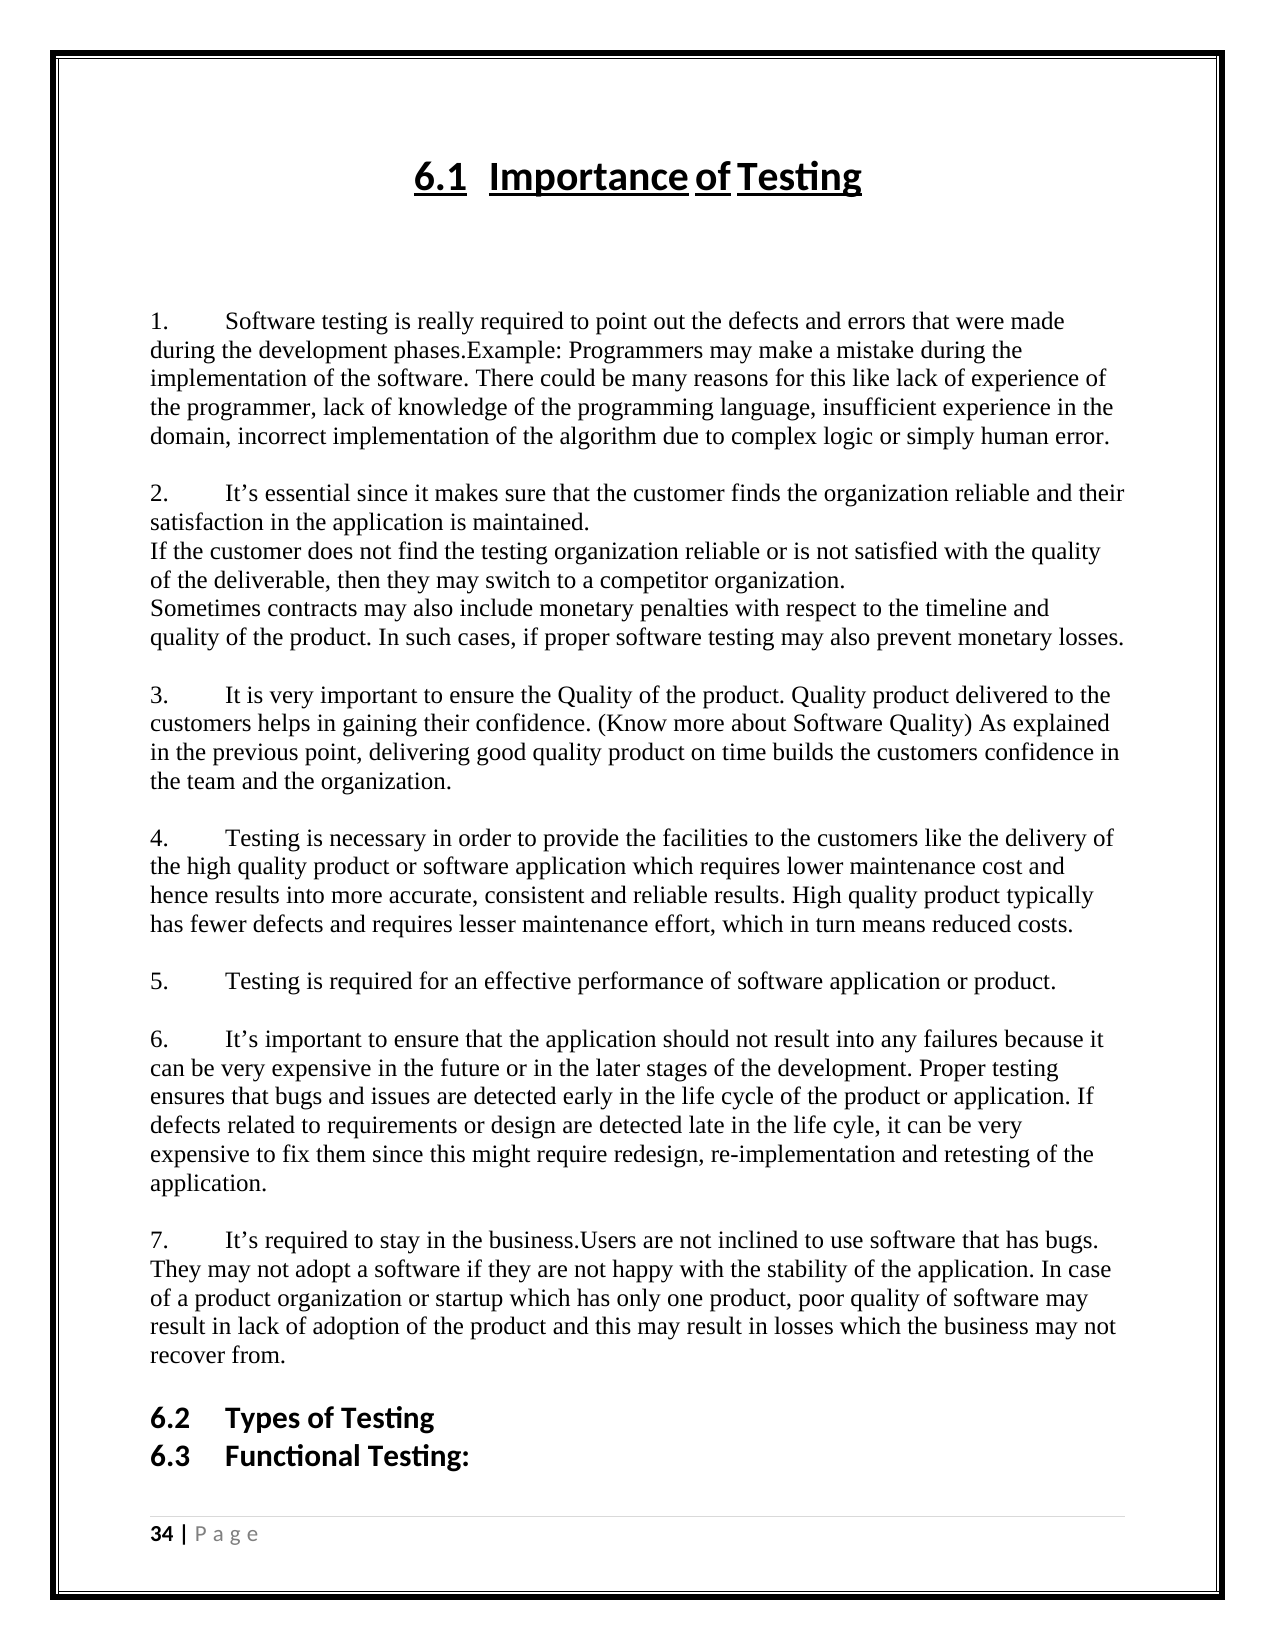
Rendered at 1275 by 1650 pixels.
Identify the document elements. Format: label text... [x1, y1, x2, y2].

text Sometimes contracts may also include monetary penalties with respect to the timeline and quality of the product. In such cases, if proper software testing may also prevent monetary losses. [150, 593, 1125, 651]
text 7. It’s required to stay in the business.Users are not inclined to use software that has bugs. They may not adopt a software if they are not happy with the stability of the application. In case of a product organization or startup which has only one product, poor quality of software may result in lack of adoption of the product and this may result in losses which the business may not recover from. [150, 1225, 1125, 1369]
text 6.3 Functional Testing: [150, 1436, 1125, 1474]
text 3. It is very important to ensure the Quality of the product. Quality product delivered to the customers helps in gaining their confidence. (Know more about Software Quality) As explained in the previous point, delivering good quality product on time builds the customers confidence in the team and the organization. [150, 680, 1125, 795]
text If the customer does not find the testing organization reliable or is not satisfied with the quality of the deliverable, then they may switch to a competitor organization. [150, 536, 1125, 593]
text 4. Testing is necessary in order to provide the facilities to the customers like the delivery of the high quality product or software application which requires lower maintenance cost and hence results into more accurate, consistent and reliable results. High quality product typically has fewer defects and requires lesser maintenance effort, which in turn means reduced costs. [150, 823, 1125, 938]
text 1. Software testing is really required to point out the defects and errors that were made during the development phases.Example: Programmers may make a mistake during the implementation of the software. There could be many reasons for this like lack of experience of the programmer, lack of knowledge of the programming language, insufficient experience in the domain, incorrect implementation of the algorithm due to complex logic or simply human error. [150, 306, 1125, 450]
text 2. It’s essential since it makes sure that the customer finds the organization reliable and their satisfaction in the application is maintained. [150, 478, 1125, 536]
text 6.1 Importance of Testing [150, 150, 1125, 201]
text 6. It’s important to ensure that the application should not result into any failures because it can be very expensive in the future or in the later stages of the development. Proper testing ensures that bugs and issues are detected early in the life cycle of the product or application. If defects related to requirements or design are detected late in the life cyle, it can be very expensive to fix them since this might require redesign, re-implementation and retesting of the application. [150, 1024, 1125, 1196]
text 5. Testing is required for an effective performance of software application or product. [150, 966, 1125, 995]
text 6.2 Types of Testing [150, 1398, 1125, 1436]
